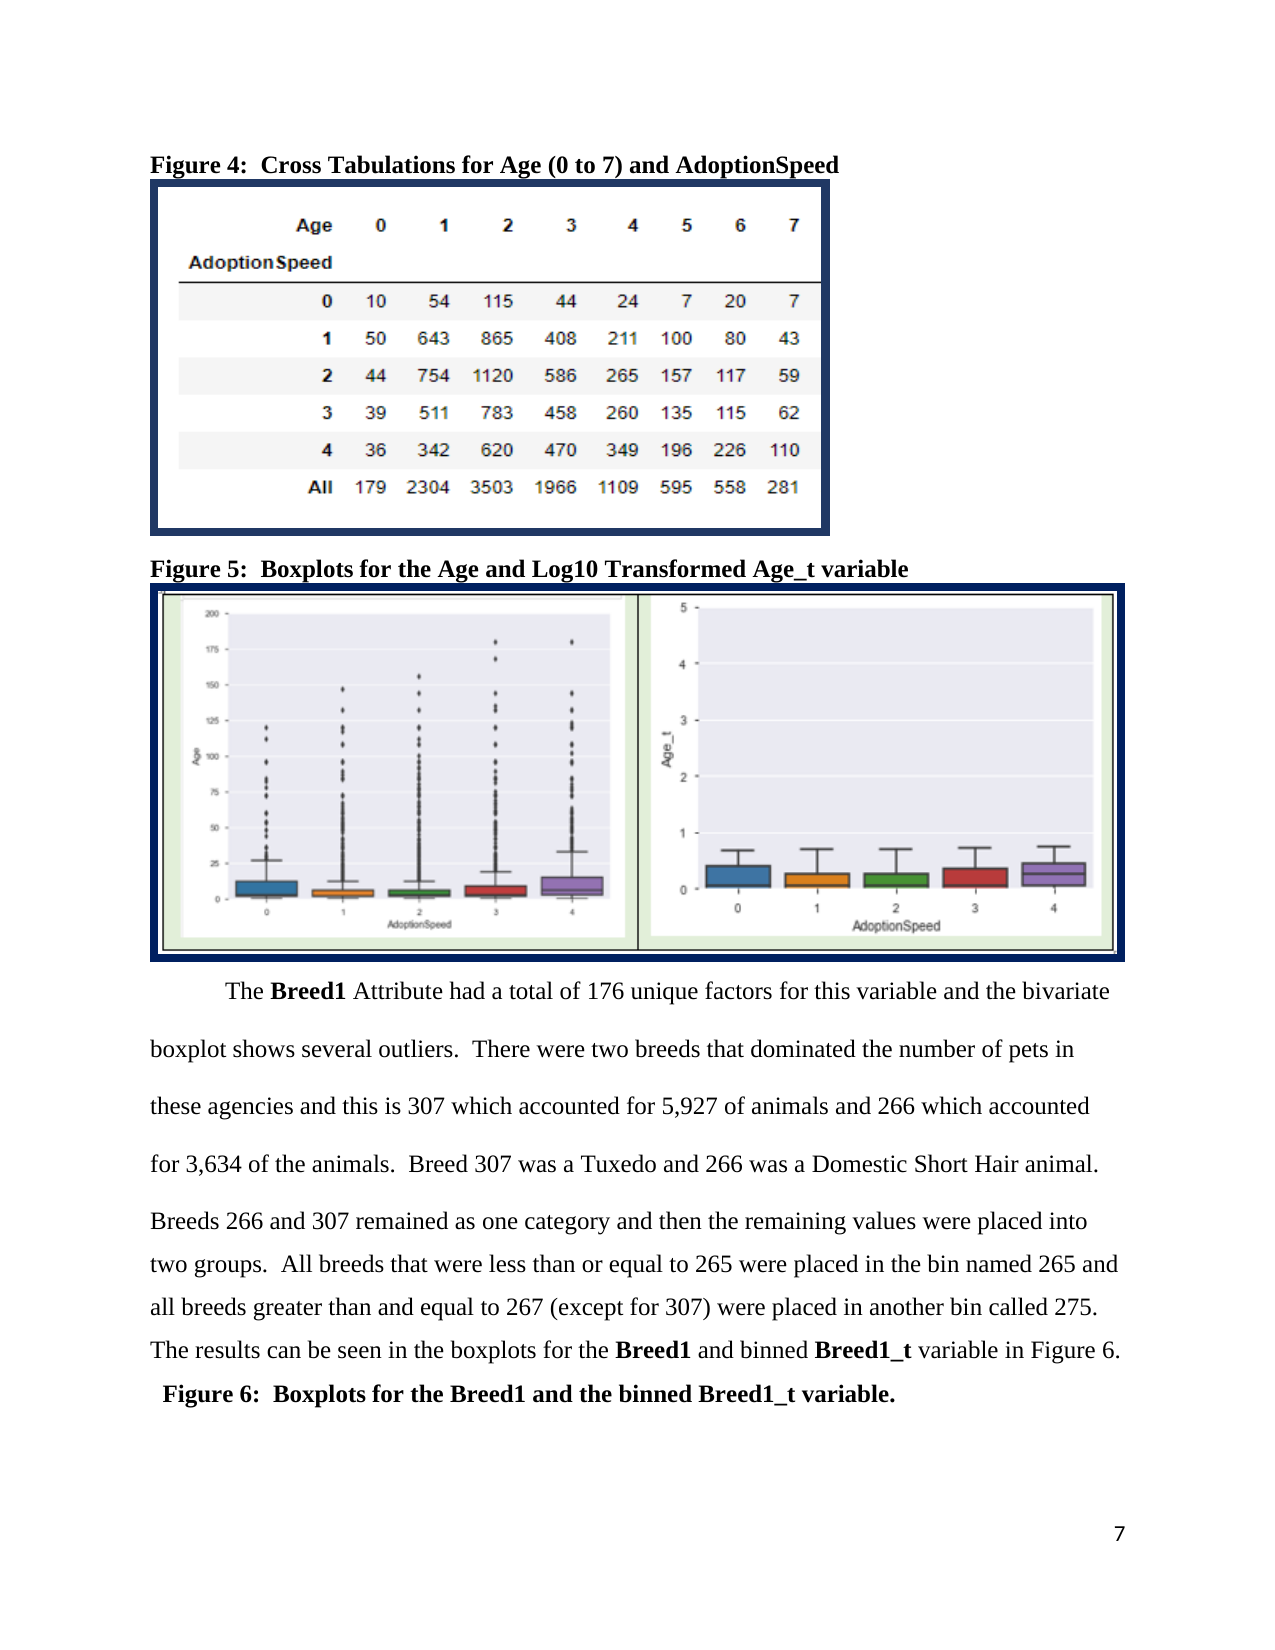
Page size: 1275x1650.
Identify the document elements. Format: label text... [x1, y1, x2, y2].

text Breeds 266 and 307 remained as one category and then the remaining values were placed into two groups. All breeds that were less than or equal to 265 were placed in the bin named 265 and all breeds greater than and equal to 267 (except for 307) were placed in another bin called 275. The results can be seen in the boxplots for the Breed1 and binned Breed1_t variable in Figure 6. [150, 1206, 1125, 1364]
picture [158, 591, 1117, 954]
text The Breed1 Attribute had a total of 176 unique factors for this variable and the bivariate boxplot shows several outliers. There were two breeds that dominated the number of pets in these agencies and this is 307 which accounted for 5,927 of animals and 266 which accounted for 3,634 of the animals. Breed 307 was a Tuxedo and 266 was a Domestic Short Hair animal. [150, 976, 1125, 1177]
picture [158, 187, 821, 528]
text Figure 4: Cross Tabulations for Age (0 to 7) and AdoptionSpeed [150, 150, 1125, 179]
text Figure 5: Boxplots for the Age and Log10 Transformed Age_t variable [150, 554, 1125, 583]
text Figure 6: Boxplots for the Breed1 and the binned Breed1_t variable. [150, 1379, 1125, 1407]
